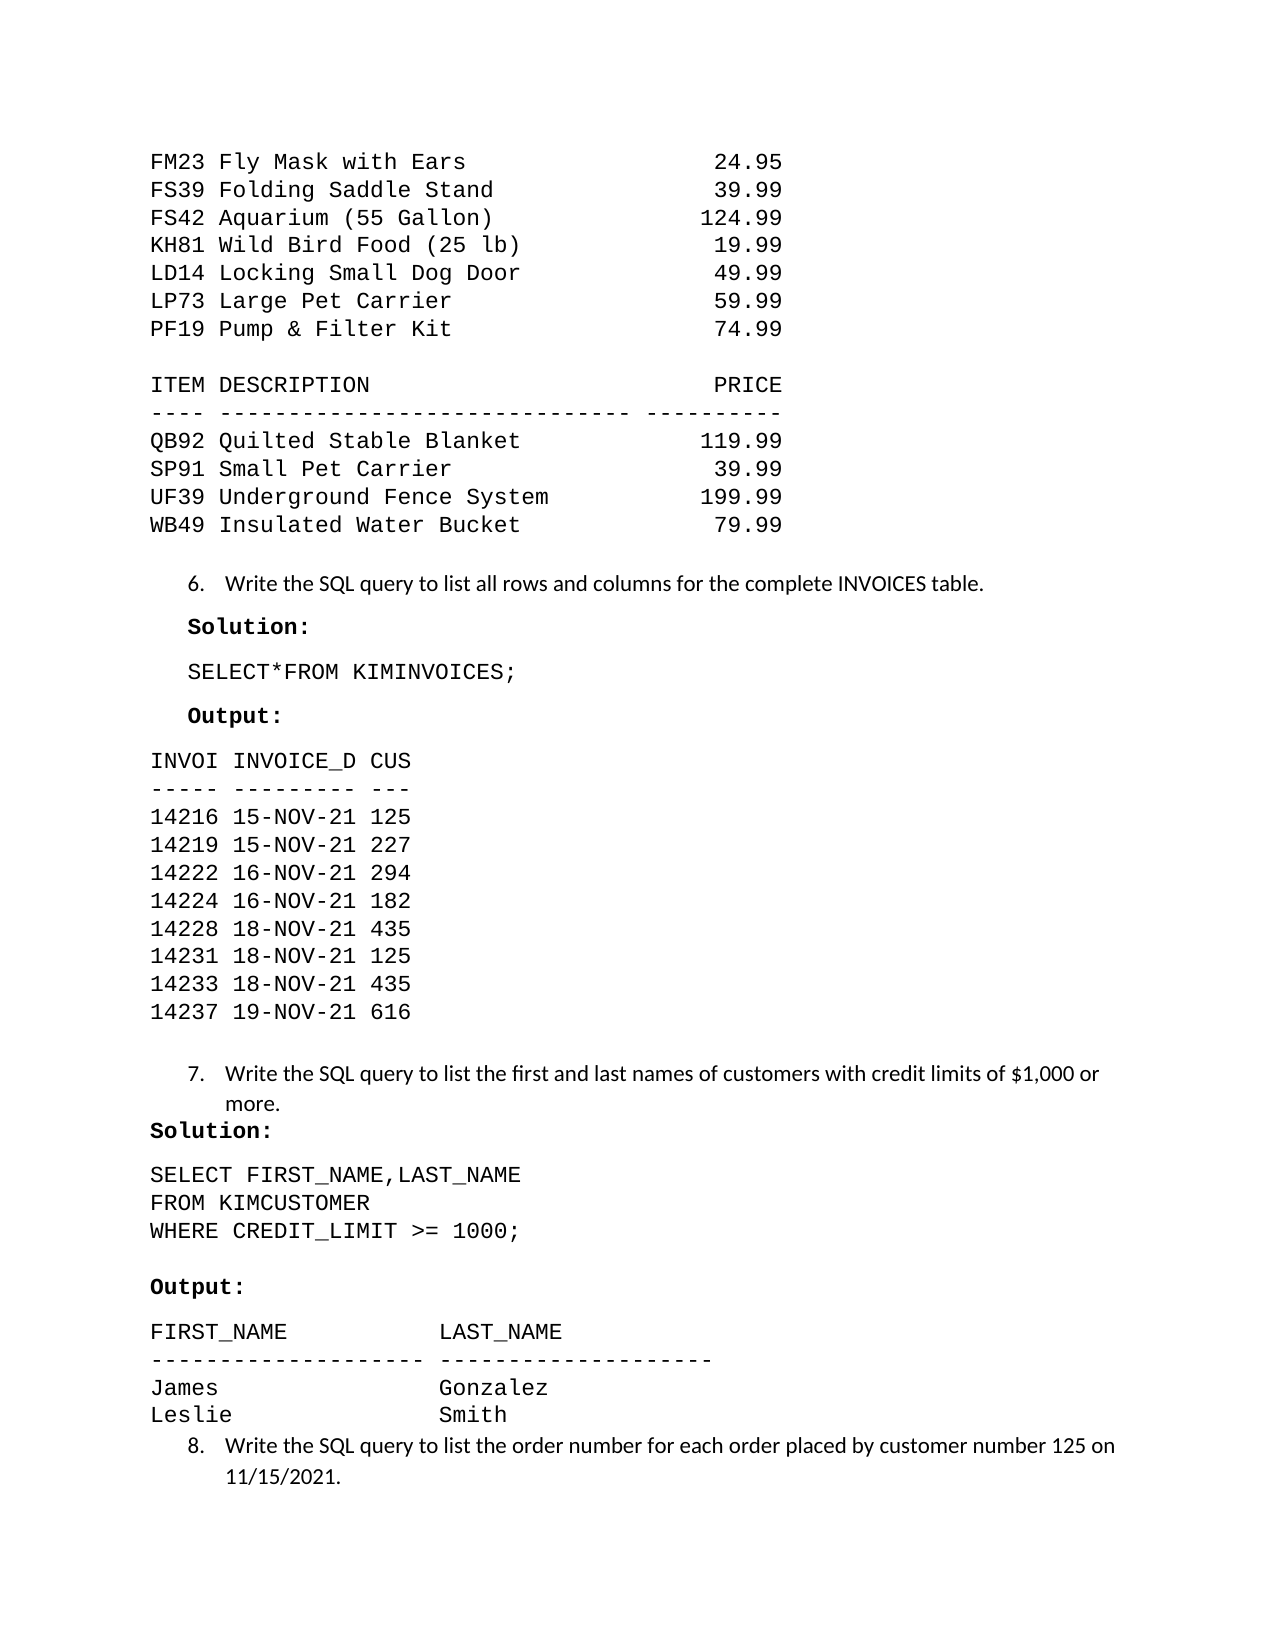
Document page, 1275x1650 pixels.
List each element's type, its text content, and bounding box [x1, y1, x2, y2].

text 14233 18-NOV-21 435 [150, 973, 1125, 999]
text KH81 Wild Bird Food (25 lb) 19.99 [150, 234, 1125, 260]
text LD14 Locking Small Dog Door 49.99 [150, 262, 1125, 288]
text 14237 19-NOV-21 616 [150, 1001, 1125, 1027]
text SELECT*FROM KIMINVOICES; [187, 660, 1125, 686]
text James Gonzalez [150, 1376, 1125, 1402]
text 14231 18-NOV-21 125 [150, 945, 1125, 971]
text UF39 Underground Fence System 199.99 [150, 485, 1125, 511]
text ITEM DESCRIPTION PRICE [150, 373, 1125, 399]
text FS39 Folding Saddle Stand 39.99 [150, 178, 1125, 204]
text WHERE CREDIT_LIMIT >= 1000; [150, 1219, 1125, 1246]
list Write the SQL query to list the order number for each order placed by customer number 125 on 11/15/2021. [187, 1432, 1125, 1490]
text INVOI INVOICE_D CUS [150, 749, 1125, 775]
text 14219 15-NOV-21 227 [150, 833, 1125, 859]
text ---- ------------------------------ ---------- [150, 401, 1125, 427]
text Solution: [150, 1119, 1125, 1145]
text 14216 15-NOV-21 125 [150, 805, 1125, 831]
text Output: [150, 1275, 1125, 1301]
text SELECT FIRST_NAME,LAST_NAME [150, 1164, 1125, 1190]
text -------------------- -------------------- [150, 1348, 1125, 1374]
text LP73 Large Pet Carrier 59.99 [150, 289, 1125, 316]
text Solution: [187, 616, 1125, 642]
list Write the SQL query to list all rows and columns for the complete INVOICES table. [187, 569, 1125, 597]
text FS42 Aquarium (55 Gallon) 124.99 [150, 206, 1125, 232]
text FIRST_NAME LAST_NAME [150, 1320, 1125, 1346]
text WB49 Insulated Water Bucket 79.99 [150, 513, 1125, 539]
text Leslie Smith [150, 1404, 1125, 1430]
list Write the SQL query to list the first and last names of customers with credit limits of $1,000 or more. [187, 1059, 1125, 1117]
text Output: [150, 705, 1125, 731]
text 14224 16-NOV-21 182 [150, 889, 1125, 915]
text PF19 Pump & Filter Kit 74.99 [150, 317, 1125, 343]
text FROM KIMCUSTOMER [150, 1192, 1125, 1218]
text 14228 18-NOV-21 435 [150, 917, 1125, 943]
text 14222 16-NOV-21 294 [150, 861, 1125, 887]
text SP91 Small Pet Carrier 39.99 [150, 457, 1125, 483]
text FM23 Fly Mask with Ears 24.95 [150, 150, 1125, 176]
text ----- --------- --- [150, 777, 1125, 803]
text QB92 Quilted Stable Blanket 119.99 [150, 429, 1125, 455]
